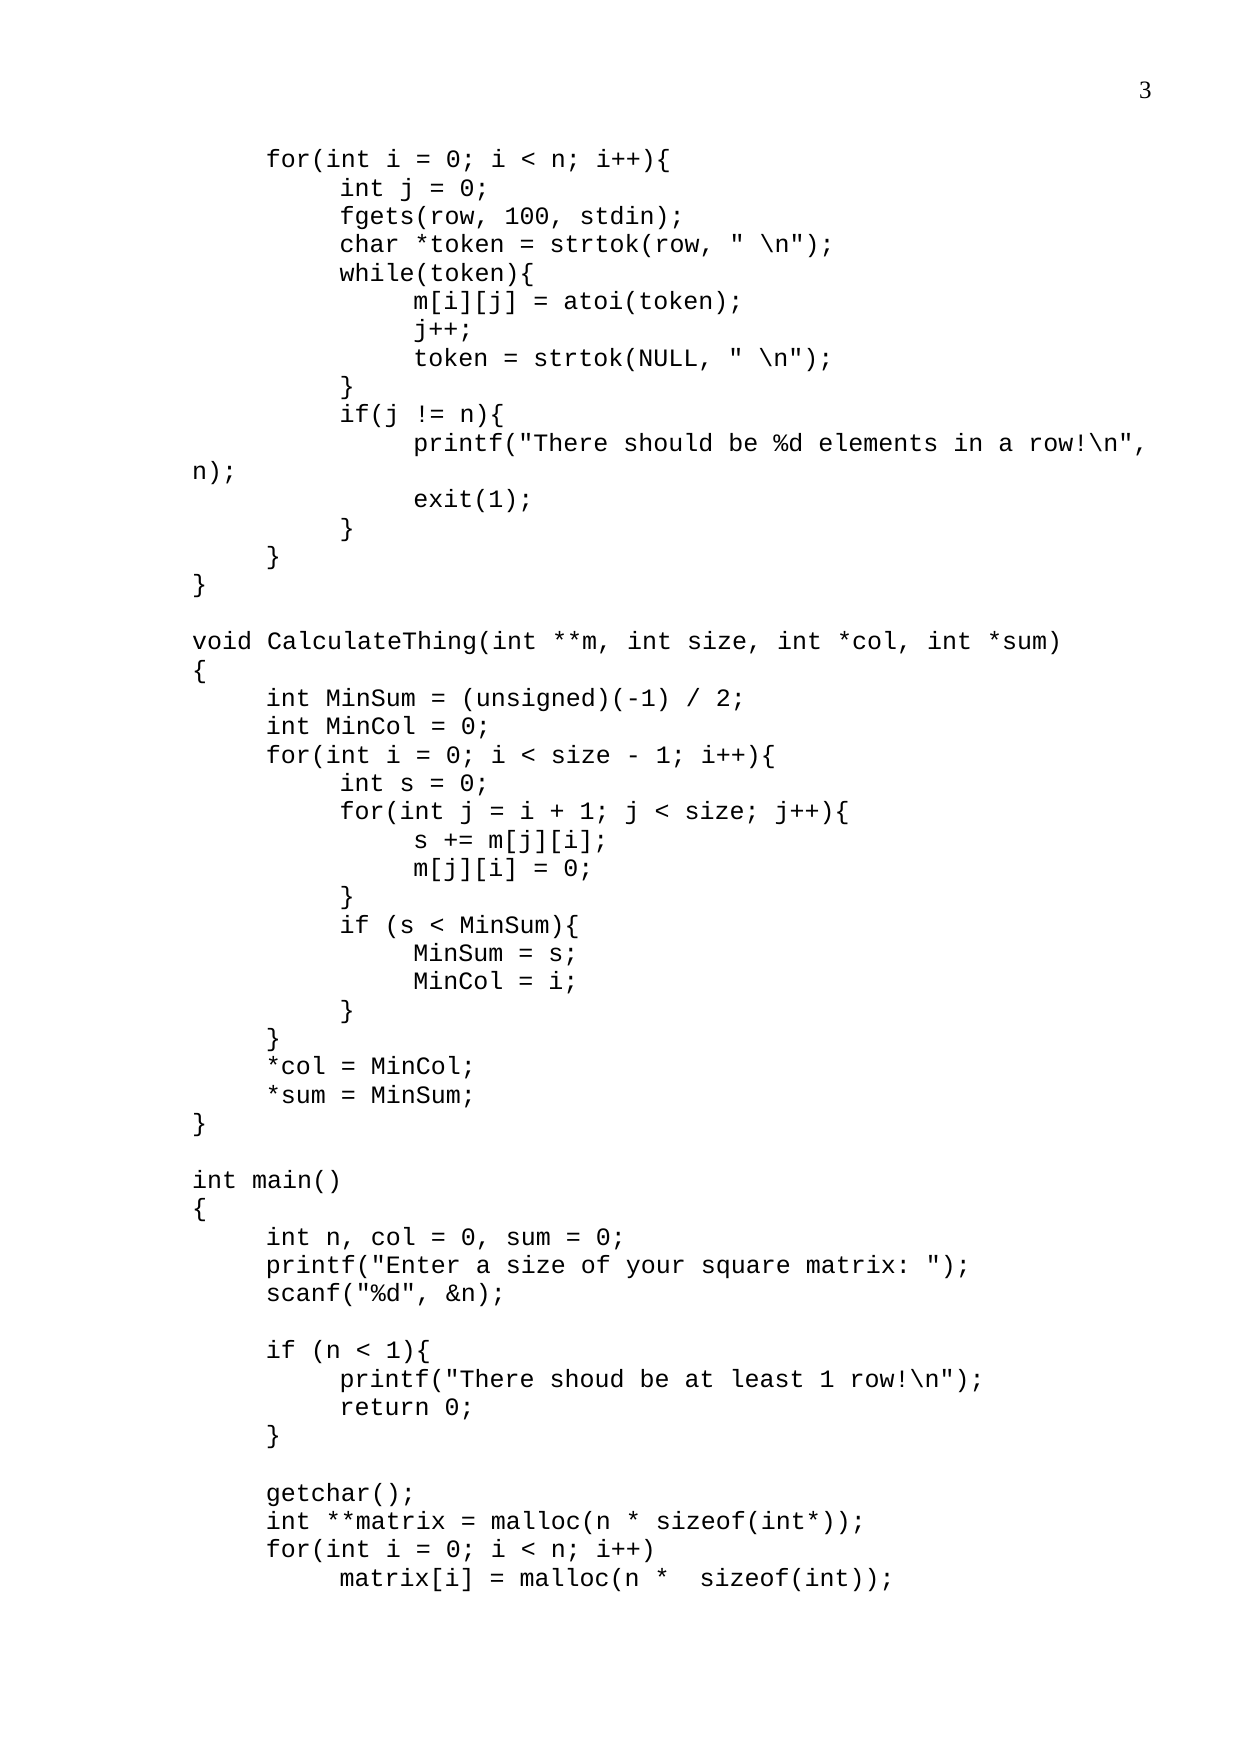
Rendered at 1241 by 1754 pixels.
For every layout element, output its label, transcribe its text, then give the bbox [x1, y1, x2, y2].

text return 0; [192, 1395, 1152, 1423]
text } [192, 543, 1152, 572]
text printf("There should be %d elements in a row!\n", n); [192, 430, 1152, 487]
text MinSum = s; [192, 941, 1152, 969]
text void CalculateThing(int **m, int size, int *col, int *sum) [192, 629, 1152, 657]
text *col = MinCol; [192, 1054, 1152, 1082]
text int s = 0; [192, 771, 1152, 799]
text for(int i = 0; i < n; i++) [192, 1537, 1152, 1565]
text { [192, 657, 1152, 686]
text } [192, 884, 1152, 912]
text int n, col = 0, sum = 0; [192, 1224, 1152, 1253]
text printf("Enter a size of your square matrix: "); [192, 1253, 1152, 1281]
text int main() [192, 1168, 1152, 1196]
text scanf("%d", &n); [192, 1281, 1152, 1309]
text s += m[j][i]; [192, 827, 1152, 856]
text } [192, 1423, 1152, 1451]
text m[j][i] = 0; [192, 856, 1152, 884]
text } [192, 1111, 1152, 1139]
text for(int i = 0; i < size - 1; i++){ [192, 742, 1152, 771]
text } [192, 373, 1152, 402]
text for(int j = i + 1; j < size; j++){ [192, 799, 1152, 827]
text if(j != n){ [192, 402, 1152, 430]
text for(int i = 0; i < n; i++){ [192, 147, 1152, 175]
text { [192, 1196, 1152, 1224]
text } [192, 1026, 1152, 1054]
text int j = 0; [192, 175, 1152, 203]
text MinCol = i; [192, 969, 1152, 997]
text int MinCol = 0; [192, 714, 1152, 742]
text while(token){ [192, 260, 1152, 288]
text } [192, 997, 1152, 1026]
text getchar(); [192, 1480, 1152, 1508]
text if (s < MinSum){ [192, 912, 1152, 941]
text j++; [192, 317, 1152, 345]
text int **matrix = malloc(n * sizeof(int*)); [192, 1508, 1152, 1537]
text printf("There shoud be at least 1 row!\n"); [192, 1366, 1152, 1395]
text char *token = strtok(row, " \n"); [192, 232, 1152, 260]
text if (n < 1){ [192, 1338, 1152, 1366]
text *sum = MinSum; [192, 1082, 1152, 1111]
text token = strtok(NULL, " \n"); [192, 345, 1152, 373]
text int MinSum = (unsigned)(-1) / 2; [192, 686, 1152, 714]
text } [192, 572, 1152, 600]
text } [192, 515, 1152, 543]
text exit(1); [192, 487, 1152, 515]
text m[i][j] = atoi(token); [192, 288, 1152, 317]
text matrix[i] = malloc(n * sizeof(int)); [192, 1565, 1152, 1593]
text fgets(row, 100, stdin); [192, 203, 1152, 232]
